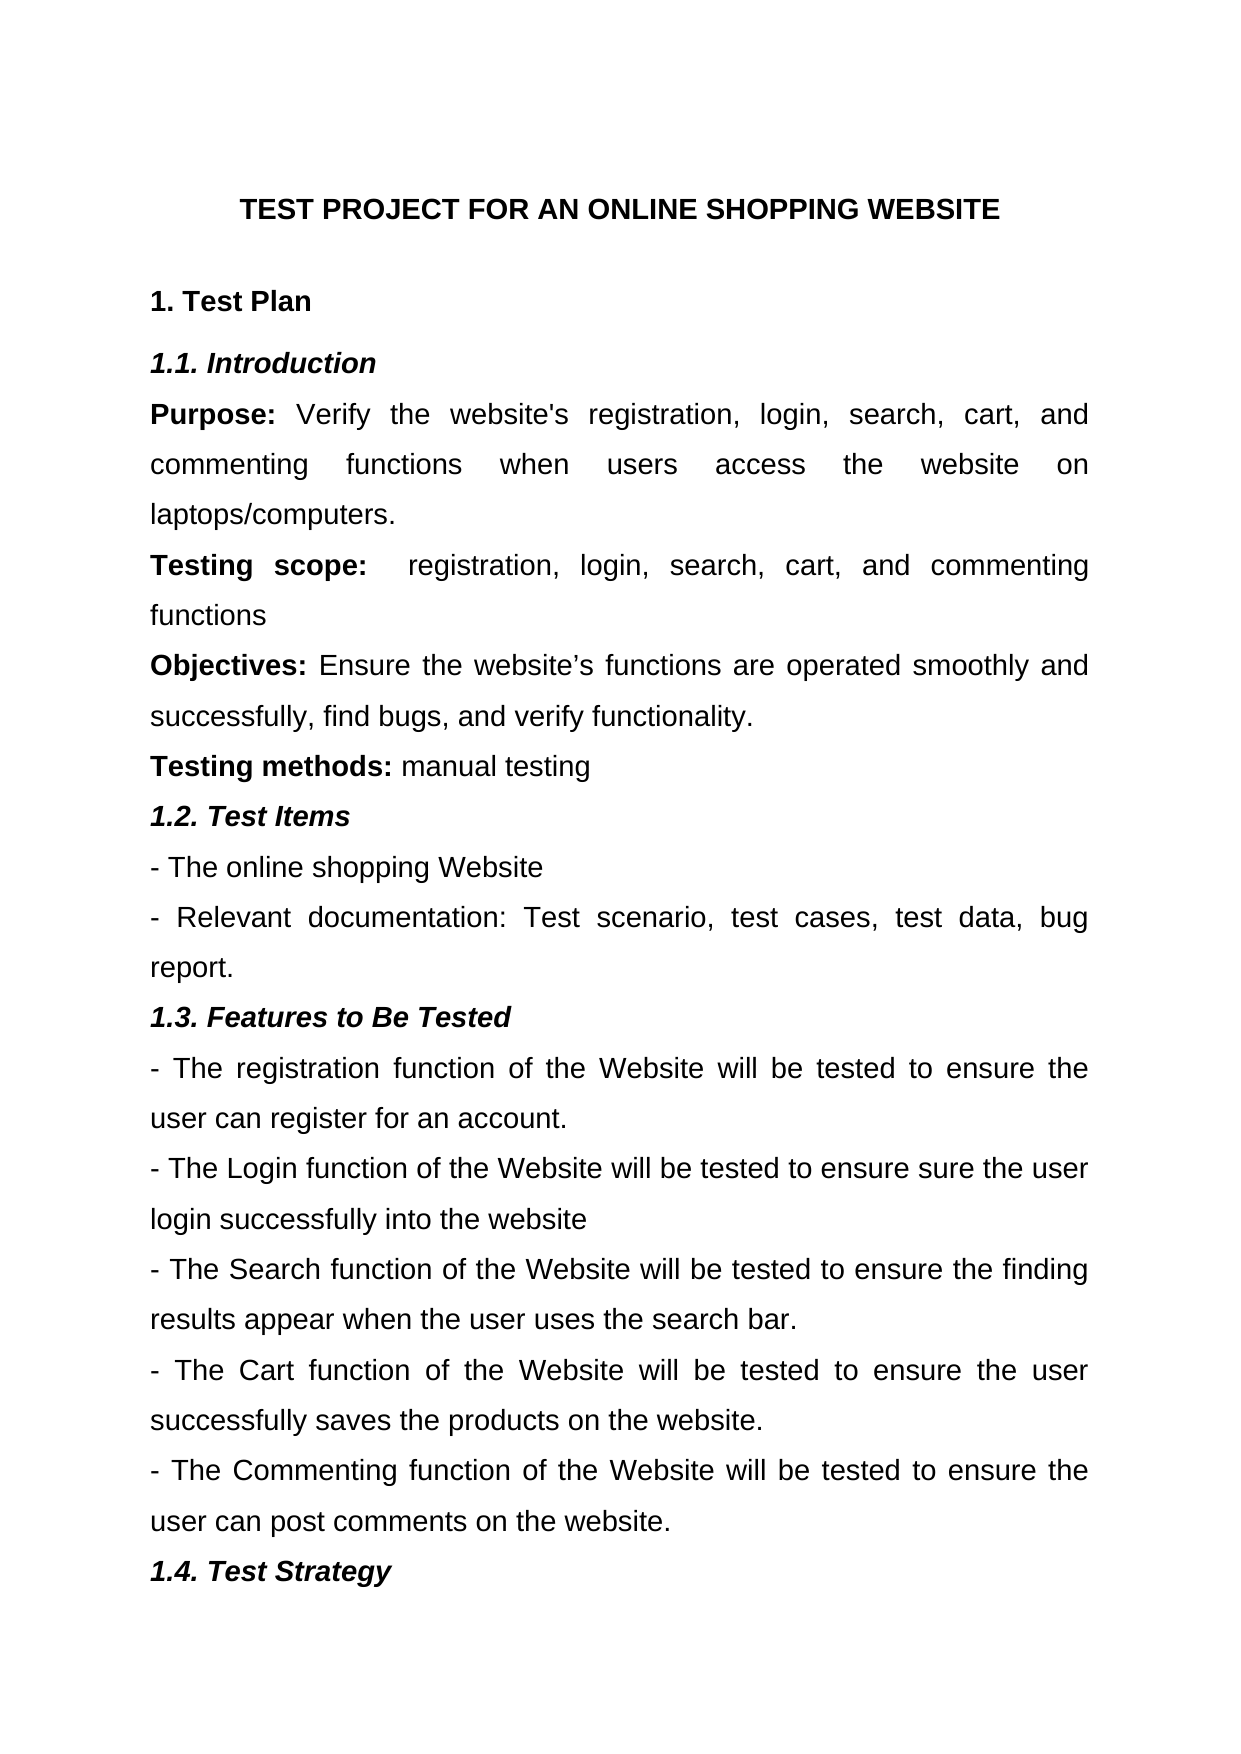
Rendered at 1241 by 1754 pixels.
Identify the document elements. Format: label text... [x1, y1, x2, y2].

text 1.2. Test Items [150, 799, 1090, 833]
subtitle 1. Test Plan [150, 284, 1090, 317]
text 1.3. Features to Be Tested [150, 1001, 1090, 1034]
text Testing scope: registration, login, search, cart, and commenting functions [150, 548, 1090, 632]
text - Relevant documentation: Test scenario, test cases, test data, bug report. [150, 900, 1090, 984]
text Testing methods: manual testing [150, 749, 1090, 782]
text Purpose: Verify the website's registration, login, search, cart, and commenting functions when users access the website on laptops/computers. [150, 397, 1090, 531]
text - The online shopping Website [150, 849, 1090, 883]
text Objectives: Ensure the website’s functions are operated smoothly and successfully, find bugs, and verify functionality. [150, 648, 1090, 732]
text - The Login function of the Website will be tested to ensure sure the user login successfully into the website [150, 1151, 1090, 1235]
subtitle TEST PROJECT FOR AN ONLINE SHOPPING WEBSITE [150, 192, 1090, 225]
text - The Cart function of the Website will be tested to ensure the user successfully saves the products on the website. [150, 1353, 1090, 1437]
text 1.1. Introduction [150, 346, 1090, 380]
text - The Search function of the Website will be tested to ensure the finding results appear when the user uses the search bar. [150, 1252, 1090, 1336]
text - The registration function of the Website will be tested to ensure the user can register for an account. [150, 1051, 1090, 1135]
text - The Commenting function of the Website will be tested to ensure the user can post comments on the website. [150, 1453, 1090, 1537]
text 1.4. Test Strategy [150, 1554, 1090, 1587]
